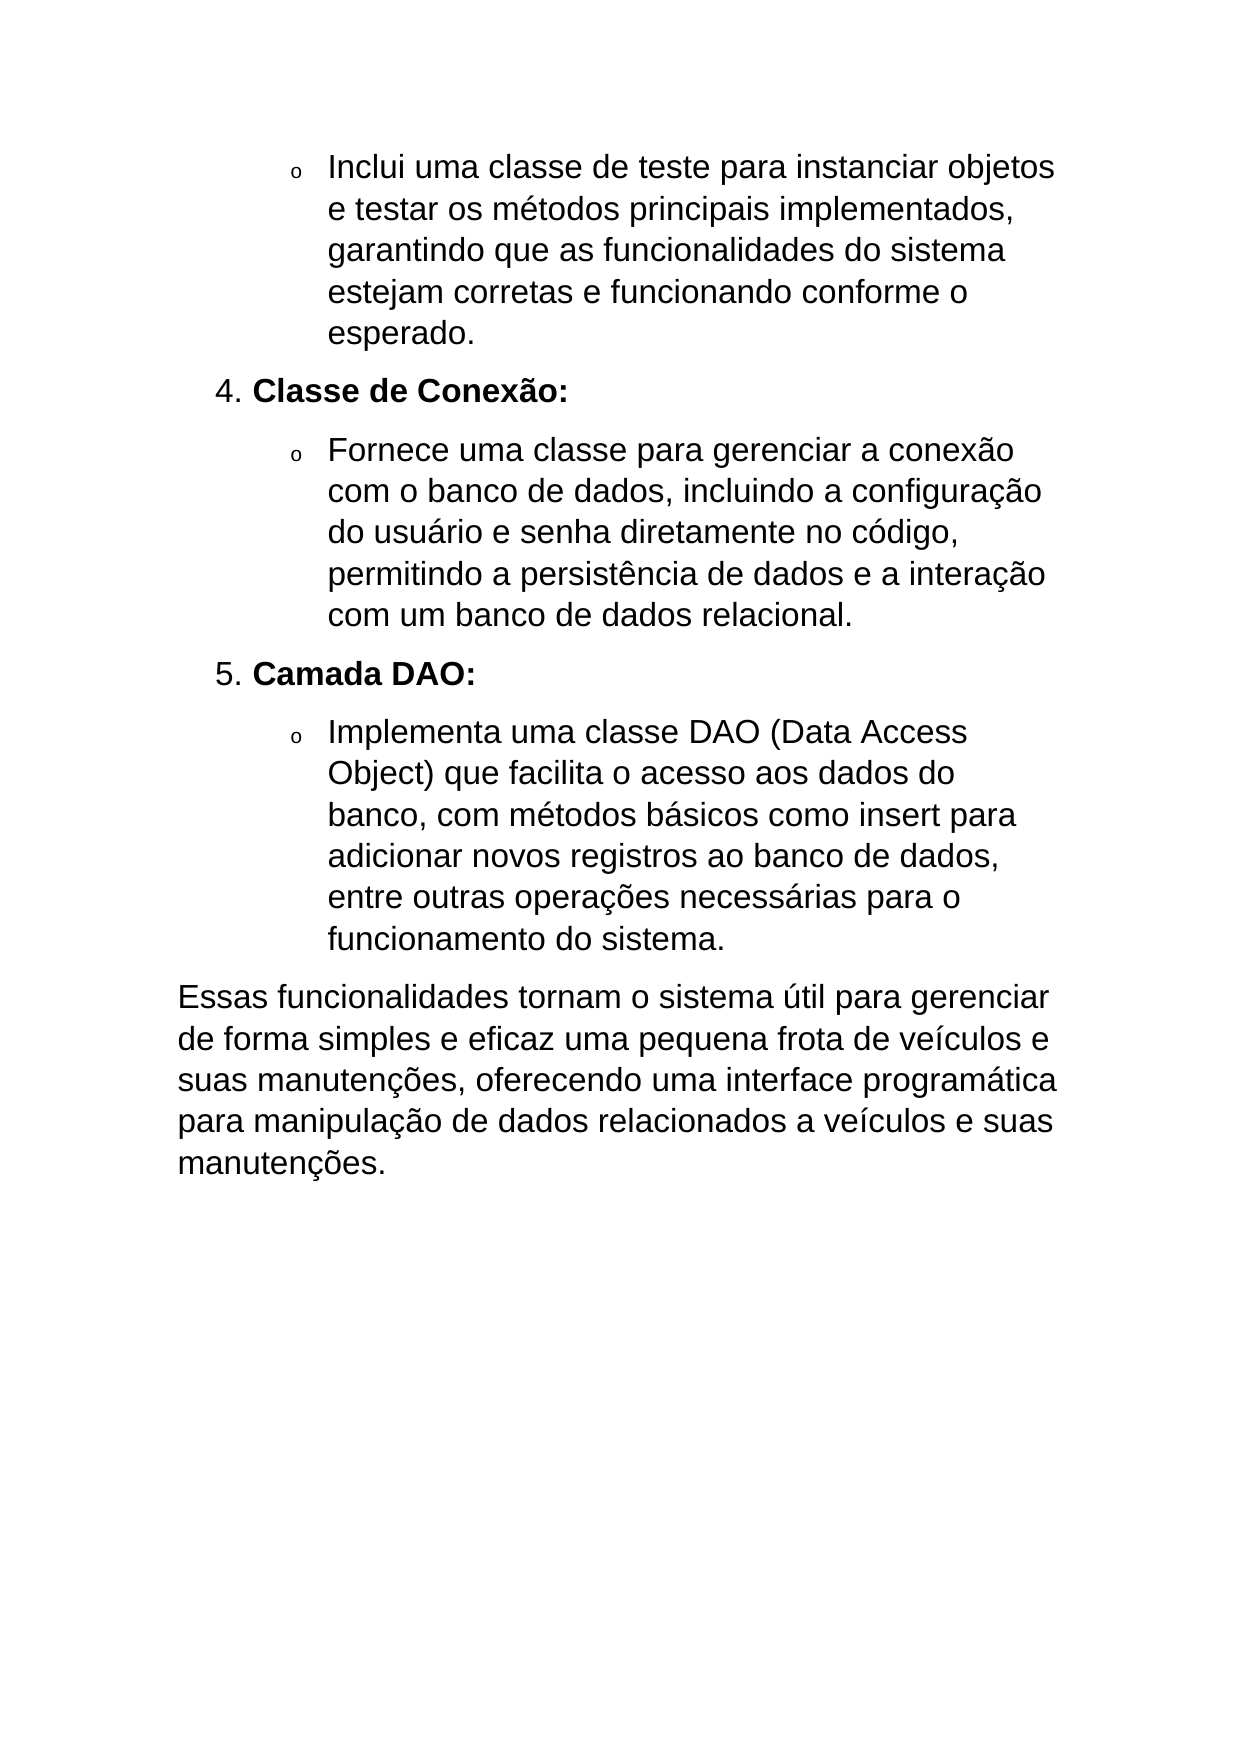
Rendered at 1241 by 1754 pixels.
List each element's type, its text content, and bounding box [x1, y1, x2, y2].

list Fornece uma classe para gerenciar a conexão com o banco de dados, incluindo a configuração do usuário e senha diretamente no código, permitindo a persistência de dados e a interação com um banco de dados relacional. [290, 430, 1063, 634]
list Inclui uma classe de teste para instanciar objetos e testar os métodos principais implementados, garantindo que as funcionalidades do sistema estejam corretas e funcionando conforme o esperado. [290, 148, 1063, 352]
list Camada DAO: [215, 654, 1063, 692]
list Classe de Conexão: [215, 372, 1063, 410]
list Implementa uma classe DAO (Data Access Object) que facilita o acesso aos dados do banco, com métodos básicos como insert para adicionar novos registros ao banco de dados, entre outras operações necessárias para o funcionamento do sistema. [290, 712, 1063, 957]
text Essas funcionalidades tornam o sistema útil para gerenciar de forma simples e eficaz uma pequena frota de veículos e suas manutenções, oferecendo uma interface programática para manipulação de dados relacionados a veículos e suas manutenções. [177, 977, 1063, 1181]
